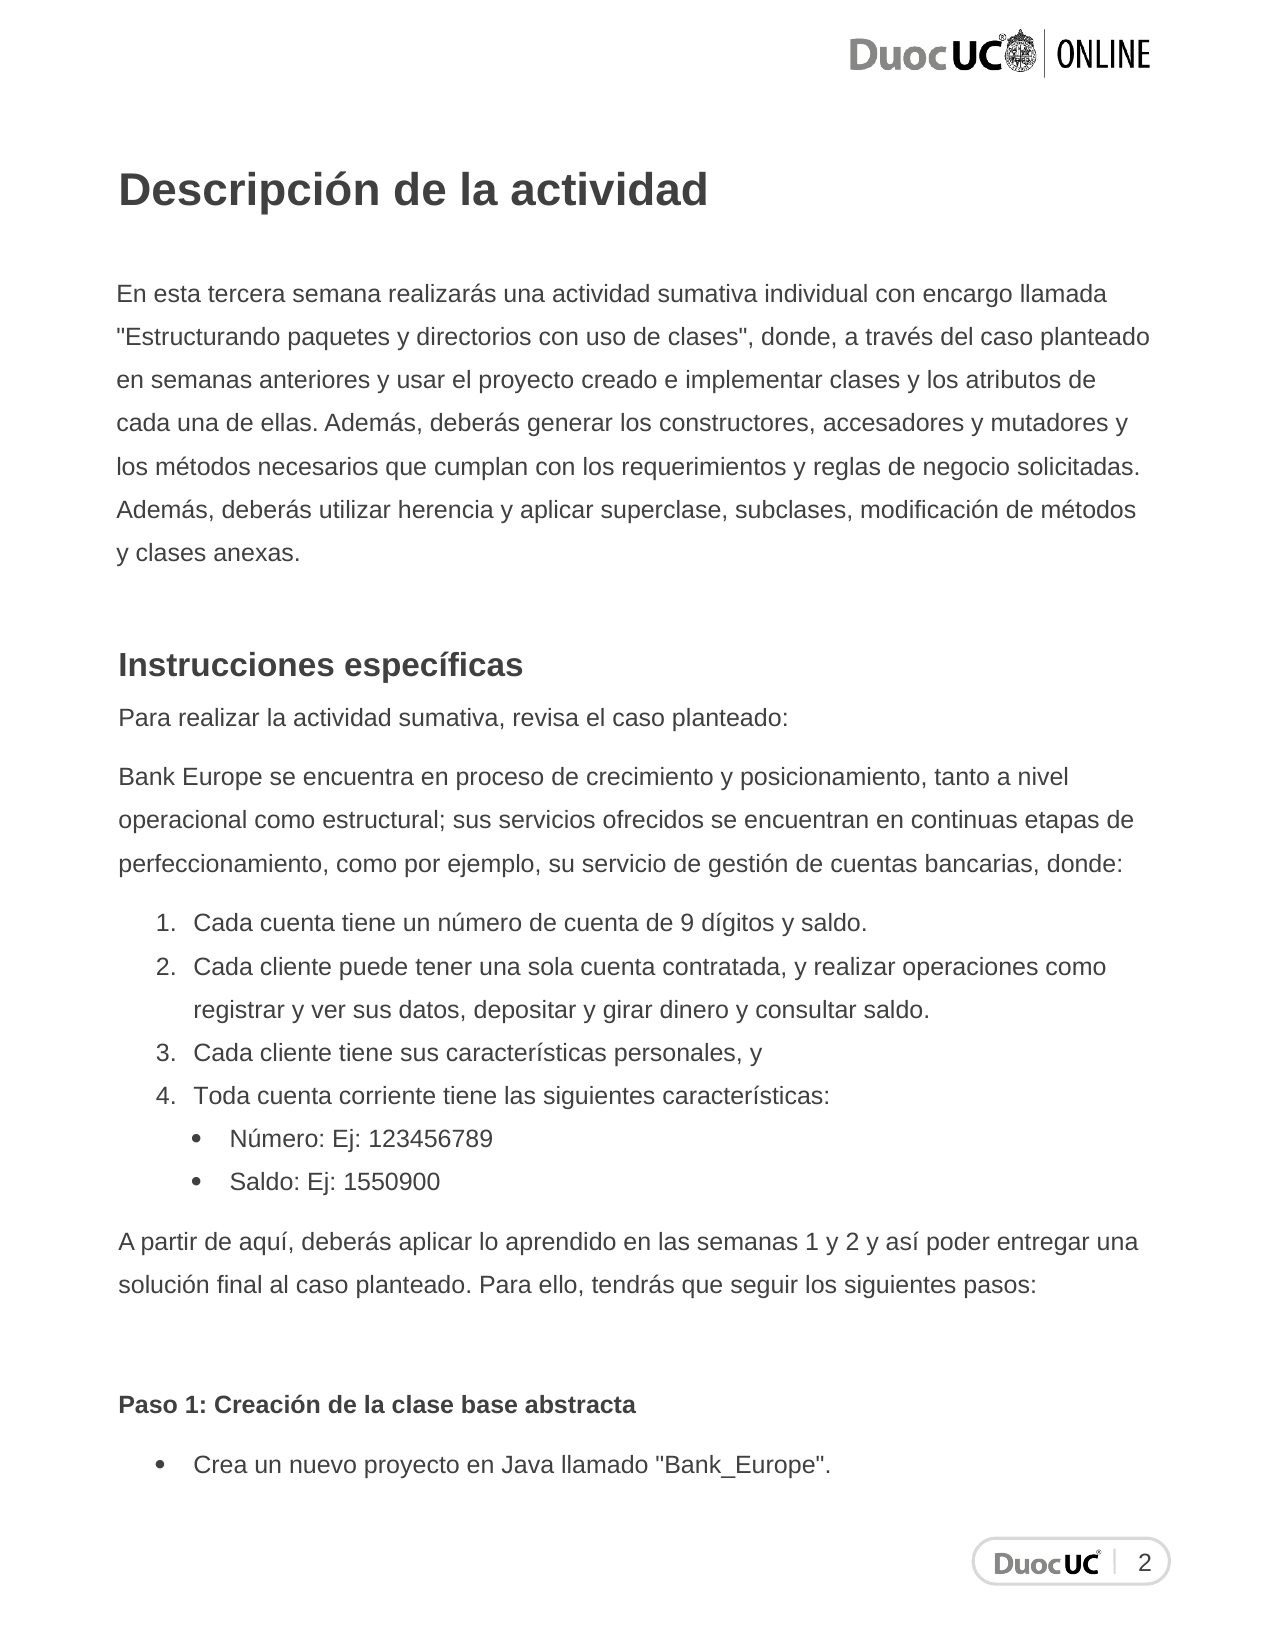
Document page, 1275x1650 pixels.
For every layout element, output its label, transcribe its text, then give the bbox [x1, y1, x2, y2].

text En esta tercera semana realizarás una actividad sumativa individual con encargo llamada "Estructurando paquetes y directorios con uso de clases", donde, a través del caso planteado en semanas anteriores y usar el proyecto creado e implementar clases y los atributos de cada una de ellas. Además, deberás generar los constructores, accesadores y mutadores y los métodos necesarios que cumplan con los requerimientos y reglas de negocio solicitadas. Además, deberás utilizar herencia y aplicar superclase, subclases, modificación de métodos y clases anexas. [116, 279, 1154, 567]
list Número: Ej: 123456789 [192, 1124, 1152, 1153]
list Cada cliente puede tener una sola cuenta contratada, y realizar operaciones como registrar y ver sus datos, depositar y girar dinero y consultar saldo. [156, 951, 1152, 1023]
subtitle Descripción de la actividad [118, 162, 1152, 215]
list Crea un nuevo proyecto en Java llamado "Bank_Europe". [156, 1449, 1152, 1478]
text Paso 1: Creación de la clase base abstracta [118, 1390, 1152, 1418]
list Cada cliente tiene sus características personales, y [156, 1038, 1152, 1066]
list Toda cuenta corriente tiene las siguientes características: [156, 1081, 1152, 1109]
text Para realizar la actividad sumativa, revisa el caso planteado: [118, 702, 1152, 731]
list Cada cuenta tiene un número de cuenta de 9 dígitos y saldo. [156, 908, 1152, 937]
picture [981, 1582, 1115, 1588]
text A partir de aquí, deberás aplicar lo aprendido en las semanas 1 y 2 y así poder entregar una solución final al caso planteado. Para ello, tendrás que seguir los siguientes pasos: [118, 1227, 1152, 1299]
text Bank Europe se encuentra en proceso de crecimiento y posicionamiento, tanto a nivel operacional como estructural; sus servicios ofrecidos se encuentran en continuas etapas de perfeccionamiento, como por ejemplo, su servicio de gestión de cuentas bancarias, donde: [118, 762, 1152, 877]
subtitle Instrucciones específicas [118, 645, 1152, 683]
picture [830, 3, 1170, 96]
list Saldo: Ej: 1550900 [192, 1167, 1152, 1196]
picture [981, 1540, 1115, 1582]
